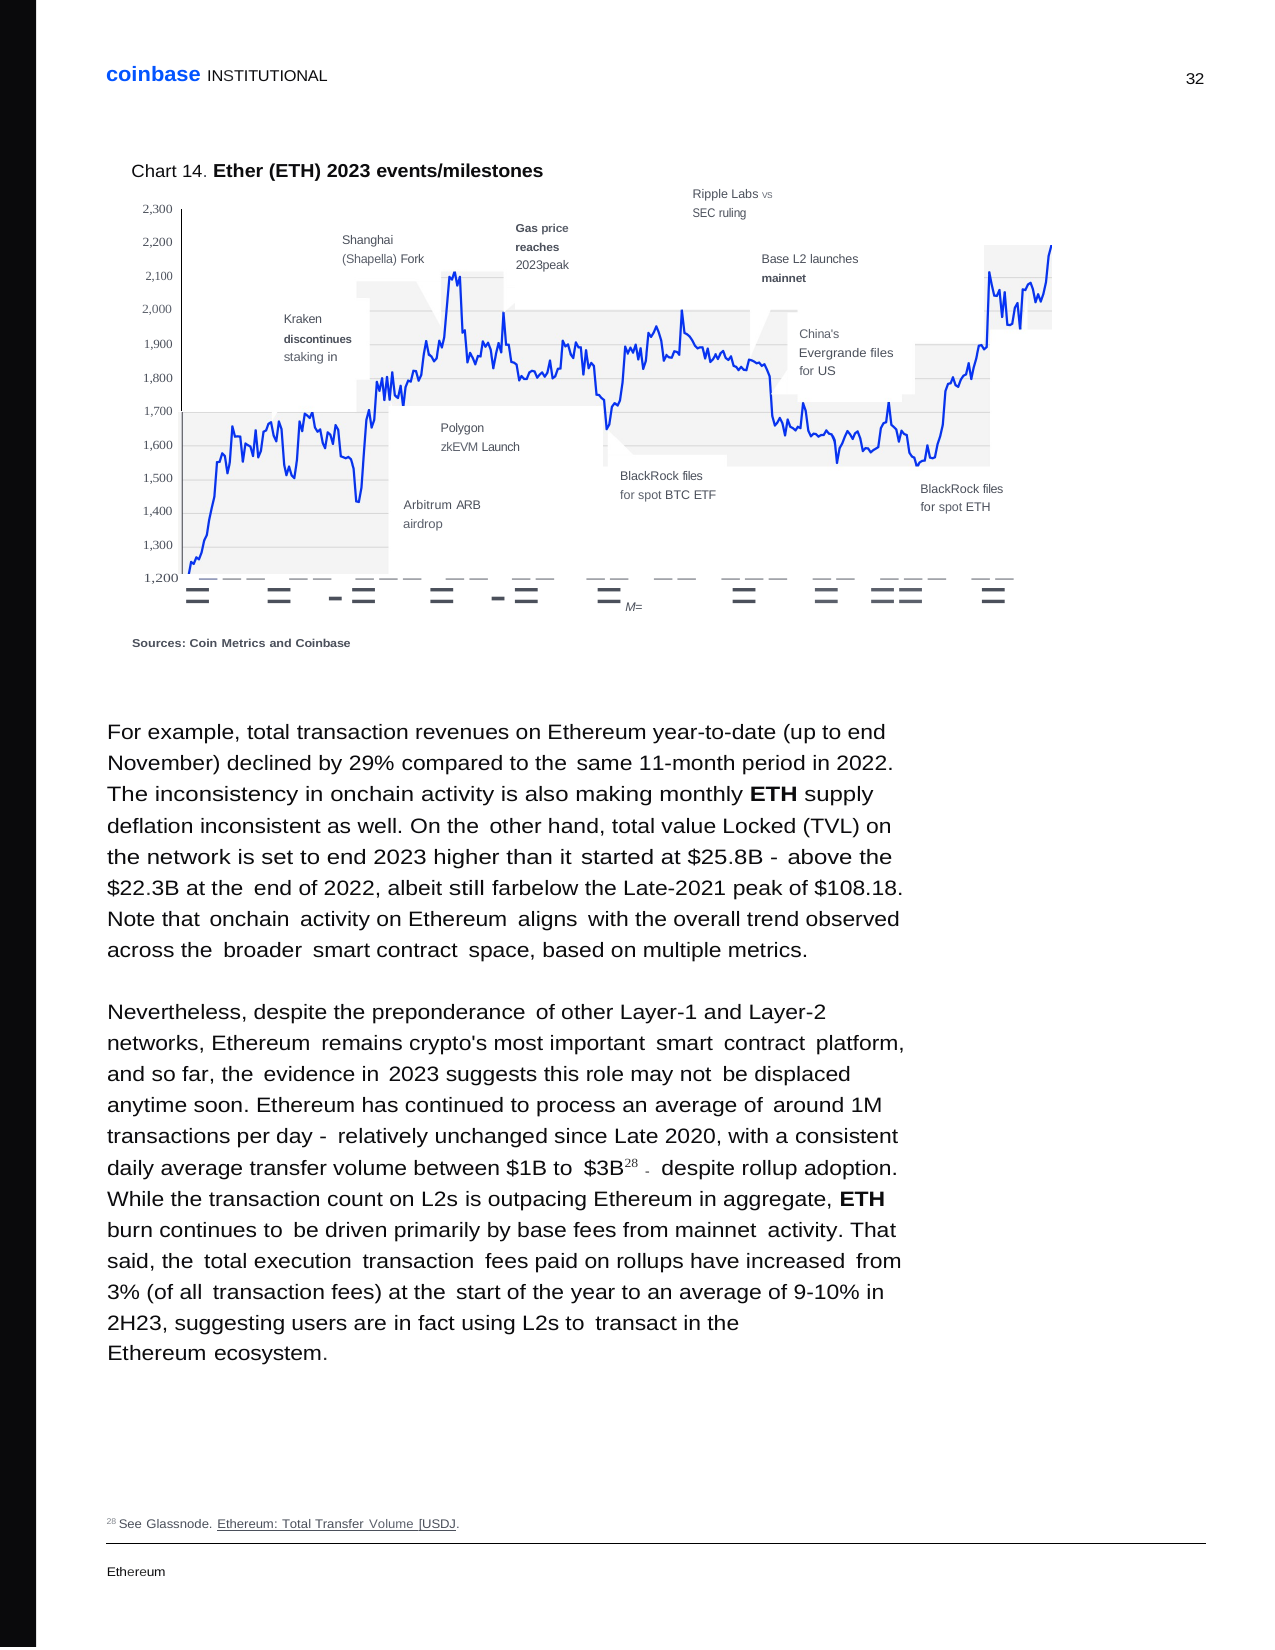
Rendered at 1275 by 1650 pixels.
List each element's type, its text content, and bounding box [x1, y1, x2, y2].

text 1,200 --- -- --- -- -- -- -- --- -- --- -- [143, 571, 1219, 586]
text 2,300 [142, 202, 549, 216]
text Chart 14. Ether (ETH) 2023 events/milestones [131, 160, 549, 182]
text SEC ruling [692, 206, 1219, 220]
text 28 See Glassnode. Ethereum: Total Transfer Volume [USDJ. [106, 1516, 1219, 1532]
text 1,800 [143, 370, 178, 385]
text 2,100 [145, 268, 178, 283]
text 1,300 [143, 538, 178, 552]
text M= [58, 600, 1209, 614]
text Nevertheless, despite the preponderance of other Layer-1 and Layer-2 networks, Ethereum remains crypto's most important smart contract platform, and so far, the evidence in 2023 suggests this role may not be displaced anytime soon. Ethereum has continued to process an average of around 1M transactions per day - relatively unchanged since Late 2020, with a consistent daily average transfer volume between $1B to $3B28 - despite rollup adoption. While the transaction count on L2s is outpacing Ethereum in aggregate, ETH burn continues to be driven primarily by base fees from mainnet activity. That said, the total execution transaction fees paid on rollups have increased from 3% (of all transaction fees) at the start of the year to an average of 9-10% in 2H23, suggesting users are in fact using L2s to transact in the [107, 1000, 922, 1335]
text 2,200 [142, 235, 181, 249]
text The inconsistency in onchain activity is also making monthly ETH supply deflation inconsistent as well. On the other hand, total value Locked (TVL) on the network is set to end 2023 higher than it started at $25.8B - above the [107, 782, 900, 868]
text Ethereum ecosystem. [107, 1342, 1219, 1365]
text 1,700 [144, 404, 178, 418]
text 1,500 [143, 471, 178, 485]
text 2,000 [142, 302, 178, 316]
text 1,600 [143, 437, 178, 452]
picture [0, 0, 37, 1647]
text 1,900 [144, 337, 178, 352]
text For example, total transaction revenues on Ethereum year-to-date (up to end­ November) declined by 29% compared to the same 11-month period in 2022. [107, 720, 910, 775]
text Sources: Coin Metrics and Coinbase [132, 637, 1219, 650]
text 1,400 [142, 504, 178, 518]
text Ripple Labs VS [692, 186, 1219, 201]
picture [178, 245, 1052, 574]
text $22.3B at the end of 2022, albeit still farbelow the Late-2021 peak of $108.18. Note that onchain activity on Ethereum aligns with the overall trend observed across the broader smart contract space, based on multiple metrics. [107, 876, 922, 962]
